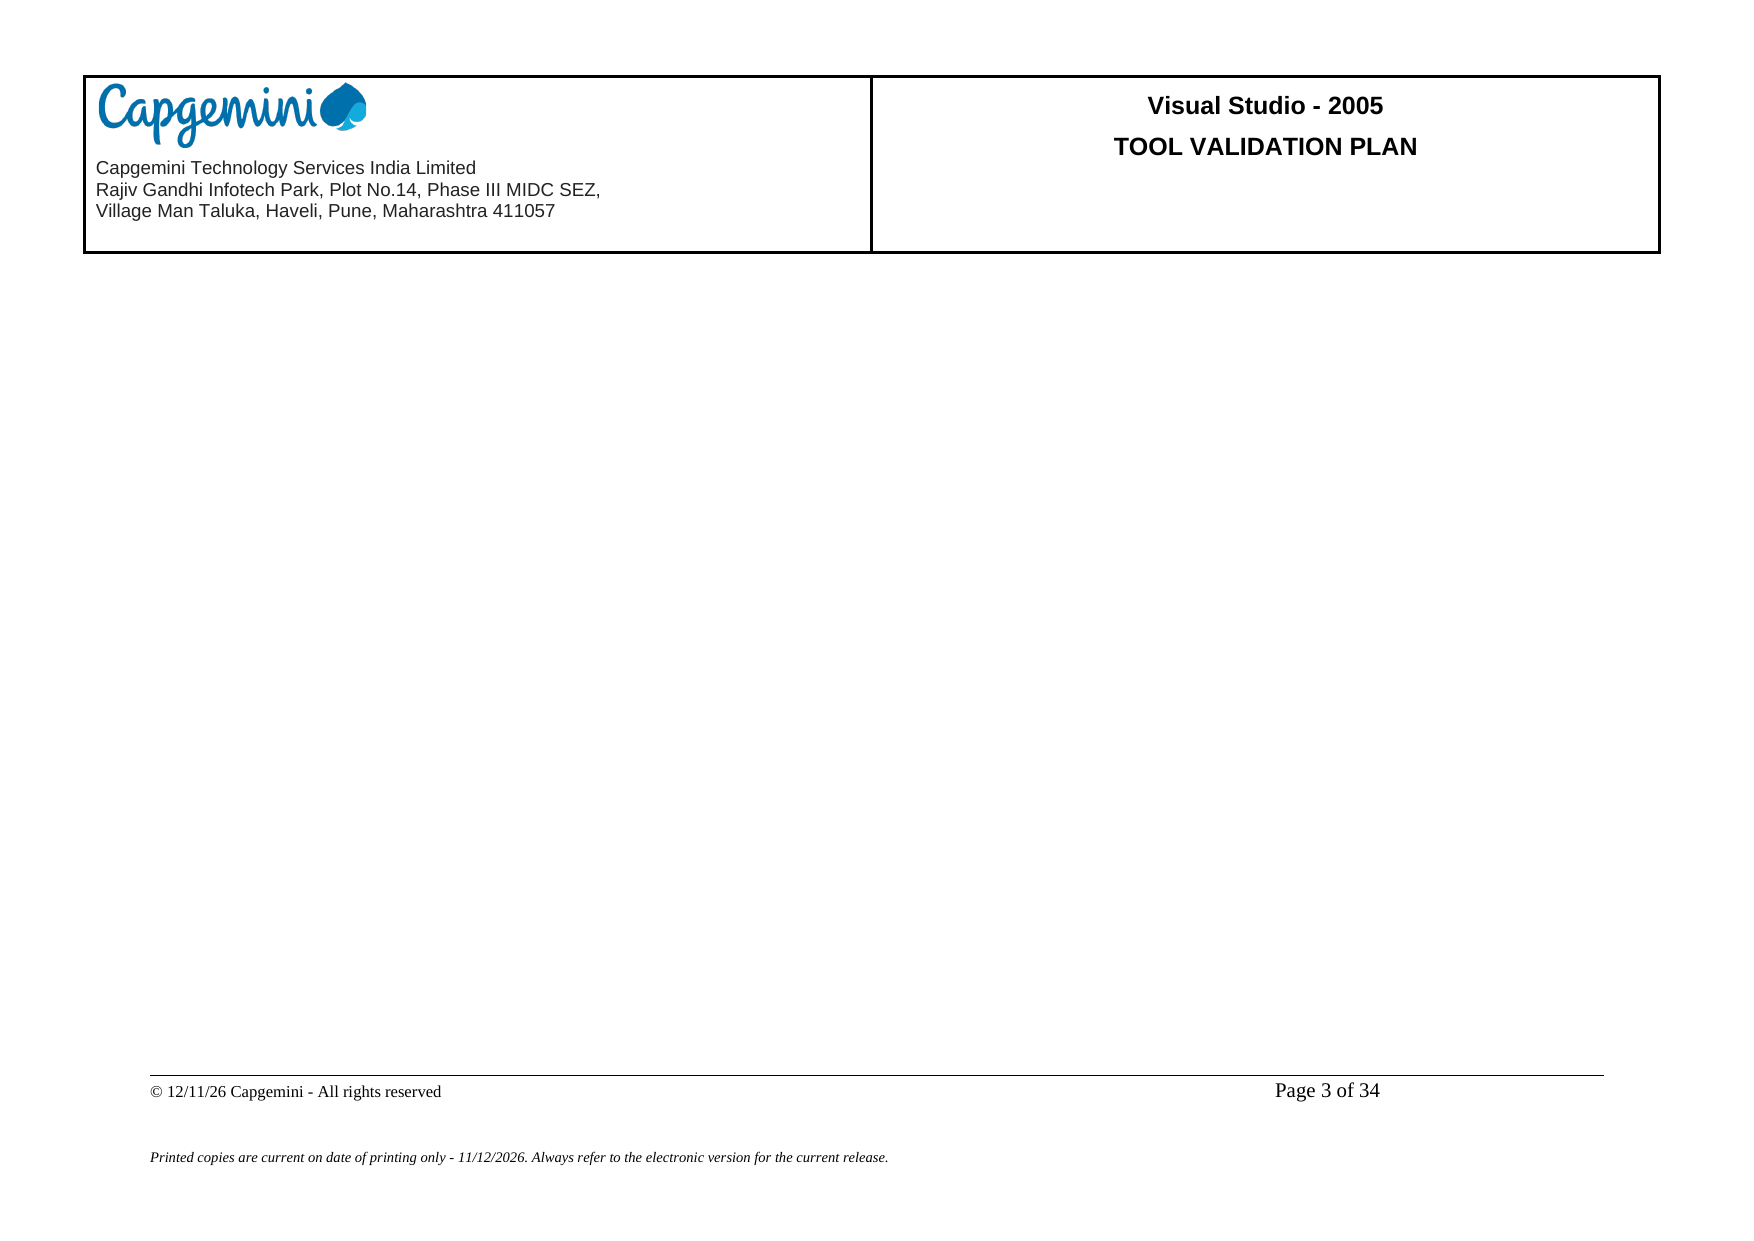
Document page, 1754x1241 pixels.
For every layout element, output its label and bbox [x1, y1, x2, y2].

picture [98, 82, 367, 148]
